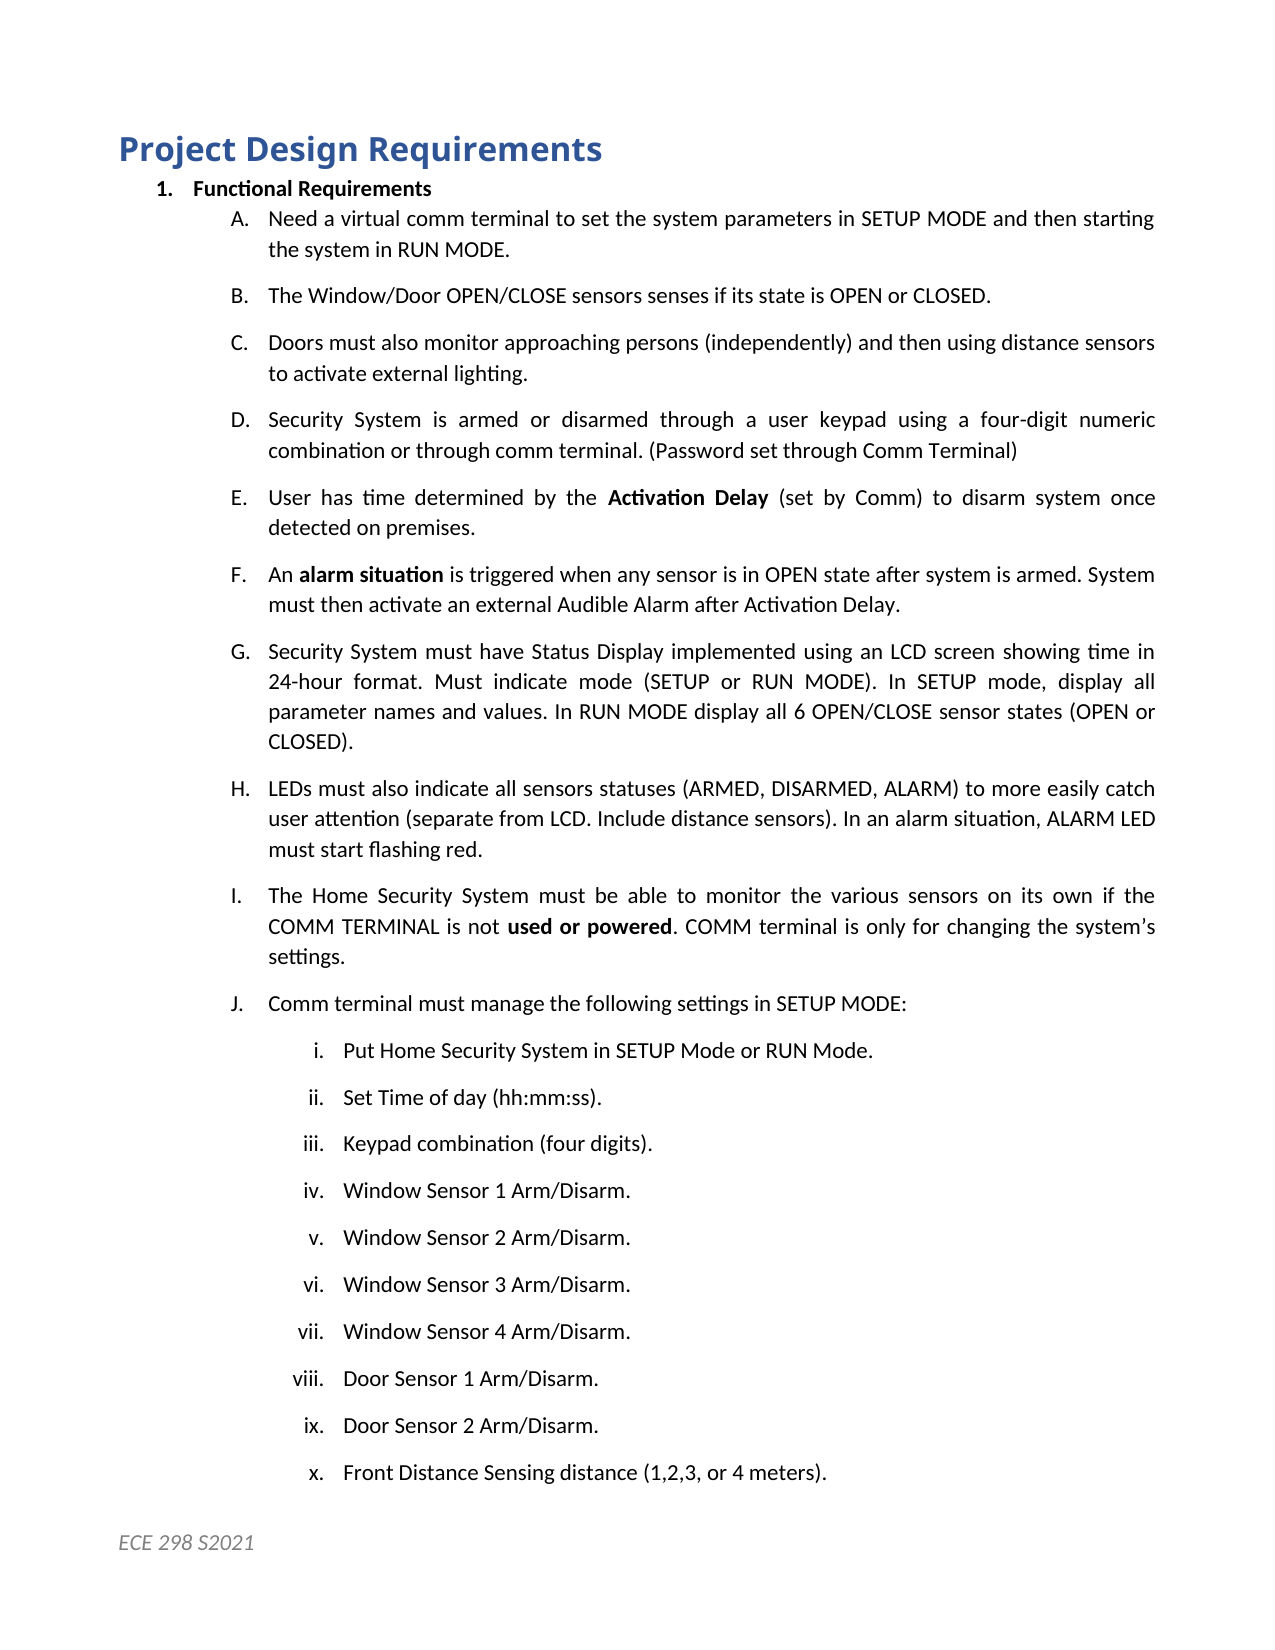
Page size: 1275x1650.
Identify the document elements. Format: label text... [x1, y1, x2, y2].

list Front Distance Sensing distance (1,2,3, or 4 meters). [324, 1458, 1157, 1486]
list An alarm situation is triggered when any sensor is in OPEN state after system is armed. System must then activate an external Audible Alarm after Activation Delay. [231, 560, 1157, 618]
list Window Sensor 4 Arm/Disarm. [324, 1317, 1157, 1345]
list Security System is armed or disarmed through a user keypad using a four-digit numeric combination or through comm terminal. (Password set through Comm Terminal) [231, 406, 1157, 464]
list Set Time of day (hh:mm:ss). [324, 1083, 1157, 1111]
list Need a virtual comm terminal to set the system parameters in SETUP MODE and then starting the system in RUN MODE. [231, 204, 1157, 263]
list Window Sensor 2 Arm/Disarm. [324, 1223, 1157, 1251]
list Window Sensor 3 Arm/Disarm. [324, 1270, 1157, 1298]
list Keypad combination (four digits). [324, 1129, 1157, 1158]
list The Home Security System must be able to monitor the various sensors on its own if the COMM TERMINAL is not used or powered. COMM terminal is only for changing the system’s settings. [231, 882, 1157, 970]
list Doors must also monitor approaching persons (independently) and then using distance sensors to activate external lighting. [231, 328, 1157, 387]
list Security System must have Status Display implemented using an LCD screen showing time in 24-hour format. Must indicate mode (SETUP or RUN MODE). In SETUP mode, display all parameter names and values. In RUN MODE display all 6 OPEN/CLOSE sensor states (OPEN or CLOSED). [231, 637, 1157, 756]
list Door Sensor 2 Arm/Disarm. [324, 1411, 1157, 1439]
list User has time determined by the Activation Delay (set by Comm) to disarm system once detected on premises. [231, 483, 1157, 541]
list LEDs must also indicate all sensors statuses (ARMED, DISARMED, ALARM) to more easily catch user attention (separate from LCD. Include distance sensors). In an alarm situation, ALARM LED must start flashing red. [231, 774, 1157, 863]
list Functional Requirements [156, 174, 1157, 202]
list Comm terminal must manage the following settings in SETUP MODE: [231, 989, 1157, 1017]
list Door Sensor 1 Arm/Disarm. [324, 1364, 1157, 1392]
list Put Home Security System in SETUP Mode or RUN Mode. [324, 1036, 1157, 1064]
list The Window/Door OPEN/CLOSE sensors senses if its state is OPEN or CLOSED. [231, 282, 1157, 310]
subtitle Project Design Requirements [118, 125, 1157, 171]
list Window Sensor 1 Arm/Disarm. [324, 1176, 1157, 1204]
